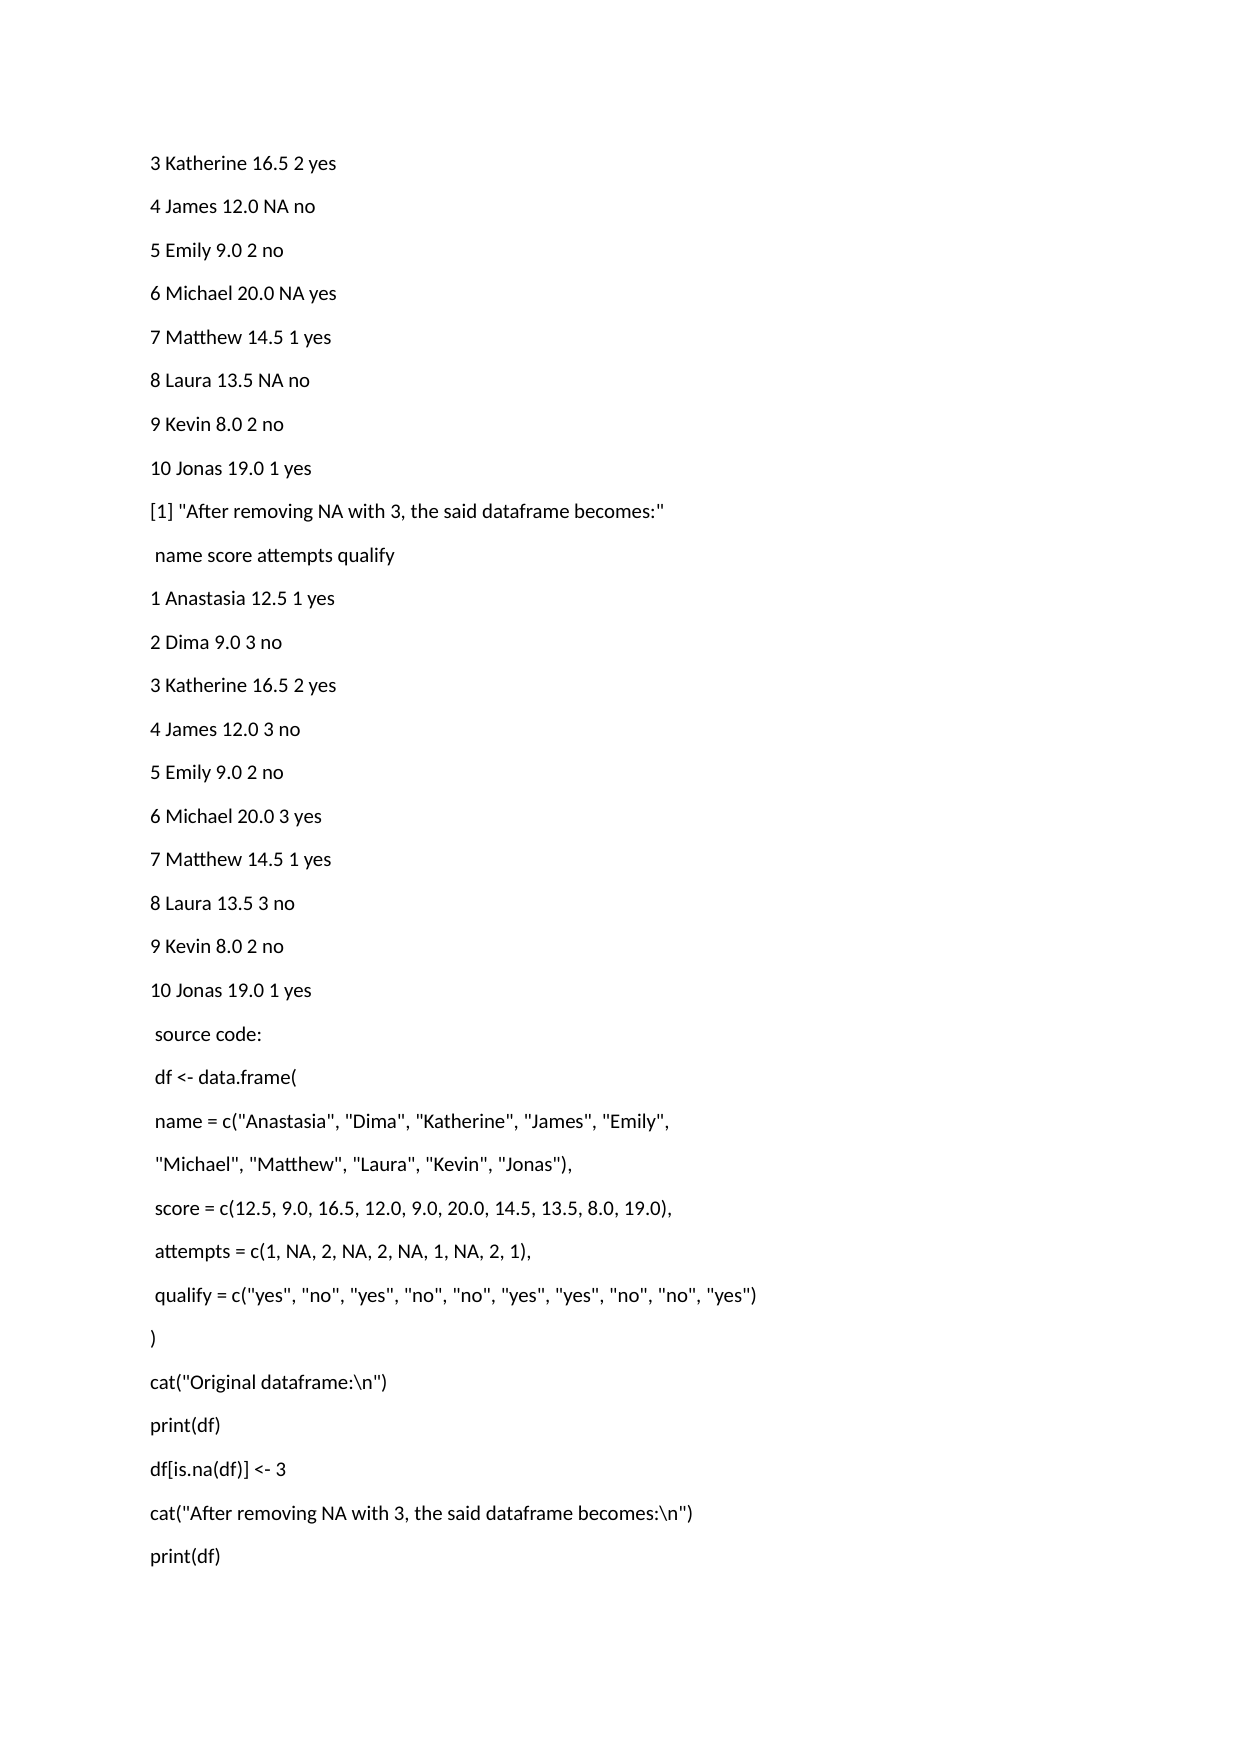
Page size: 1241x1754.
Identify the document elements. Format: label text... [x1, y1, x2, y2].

text 9 Kevin 8.0 2 no [150, 934, 1090, 959]
text [1] "After removing NA with 3, the said dataframe becomes:" [150, 498, 1090, 524]
text df[is.na(df)] <- 3 [150, 1456, 1090, 1482]
text 6 Michael 20.0 3 yes [150, 803, 1090, 828]
text 9 Kevin 8.0 2 no [150, 411, 1090, 437]
text 6 Michael 20.0 NA yes [150, 281, 1090, 306]
text 8 Laura 13.5 3 no [150, 890, 1090, 916]
text 10 Jonas 19.0 1 yes [150, 977, 1090, 1003]
text 8 Laura 13.5 NA no [150, 368, 1090, 393]
text 1 Anastasia 12.5 1 yes [150, 585, 1090, 611]
text name = c("Anastasia", "Dima", "Katherine", "James", "Emily", [150, 1108, 1090, 1133]
text 7 Matthew 14.5 1 yes [150, 847, 1090, 872]
text print(df) [150, 1413, 1090, 1438]
text 5 Emily 9.0 2 no [150, 759, 1090, 785]
text 10 Jonas 19.0 1 yes [150, 455, 1090, 480]
text attempts = c(1, NA, 2, NA, 2, NA, 1, NA, 2, 1), [150, 1238, 1090, 1264]
text 5 Emily 9.0 2 no [150, 237, 1090, 262]
text ) [150, 1326, 1090, 1351]
text score = c(12.5, 9.0, 16.5, 12.0, 9.0, 20.0, 14.5, 13.5, 8.0, 19.0), [150, 1195, 1090, 1220]
text cat("After removing NA with 3, the said dataframe becomes:\n") [150, 1500, 1090, 1525]
text df <- data.frame( [150, 1064, 1090, 1090]
text source code: [150, 1021, 1090, 1046]
text print(df) [150, 1543, 1090, 1569]
text 3 Katherine 16.5 2 yes [150, 150, 1090, 175]
text 3 Katherine 16.5 2 yes [150, 672, 1090, 698]
text 4 James 12.0 NA no [150, 193, 1090, 219]
text name score attempts qualify [150, 542, 1090, 567]
text cat("Original dataframe:\n") [150, 1369, 1090, 1394]
text 7 Matthew 14.5 1 yes [150, 324, 1090, 349]
text 4 James 12.0 3 no [150, 716, 1090, 741]
text qualify = c("yes", "no", "yes", "no", "no", "yes", "yes", "no", "no", "yes") [150, 1282, 1090, 1307]
text "Michael", "Matthew", "Laura", "Kevin", "Jonas"), [150, 1151, 1090, 1177]
text 2 Dima 9.0 3 no [150, 629, 1090, 654]
